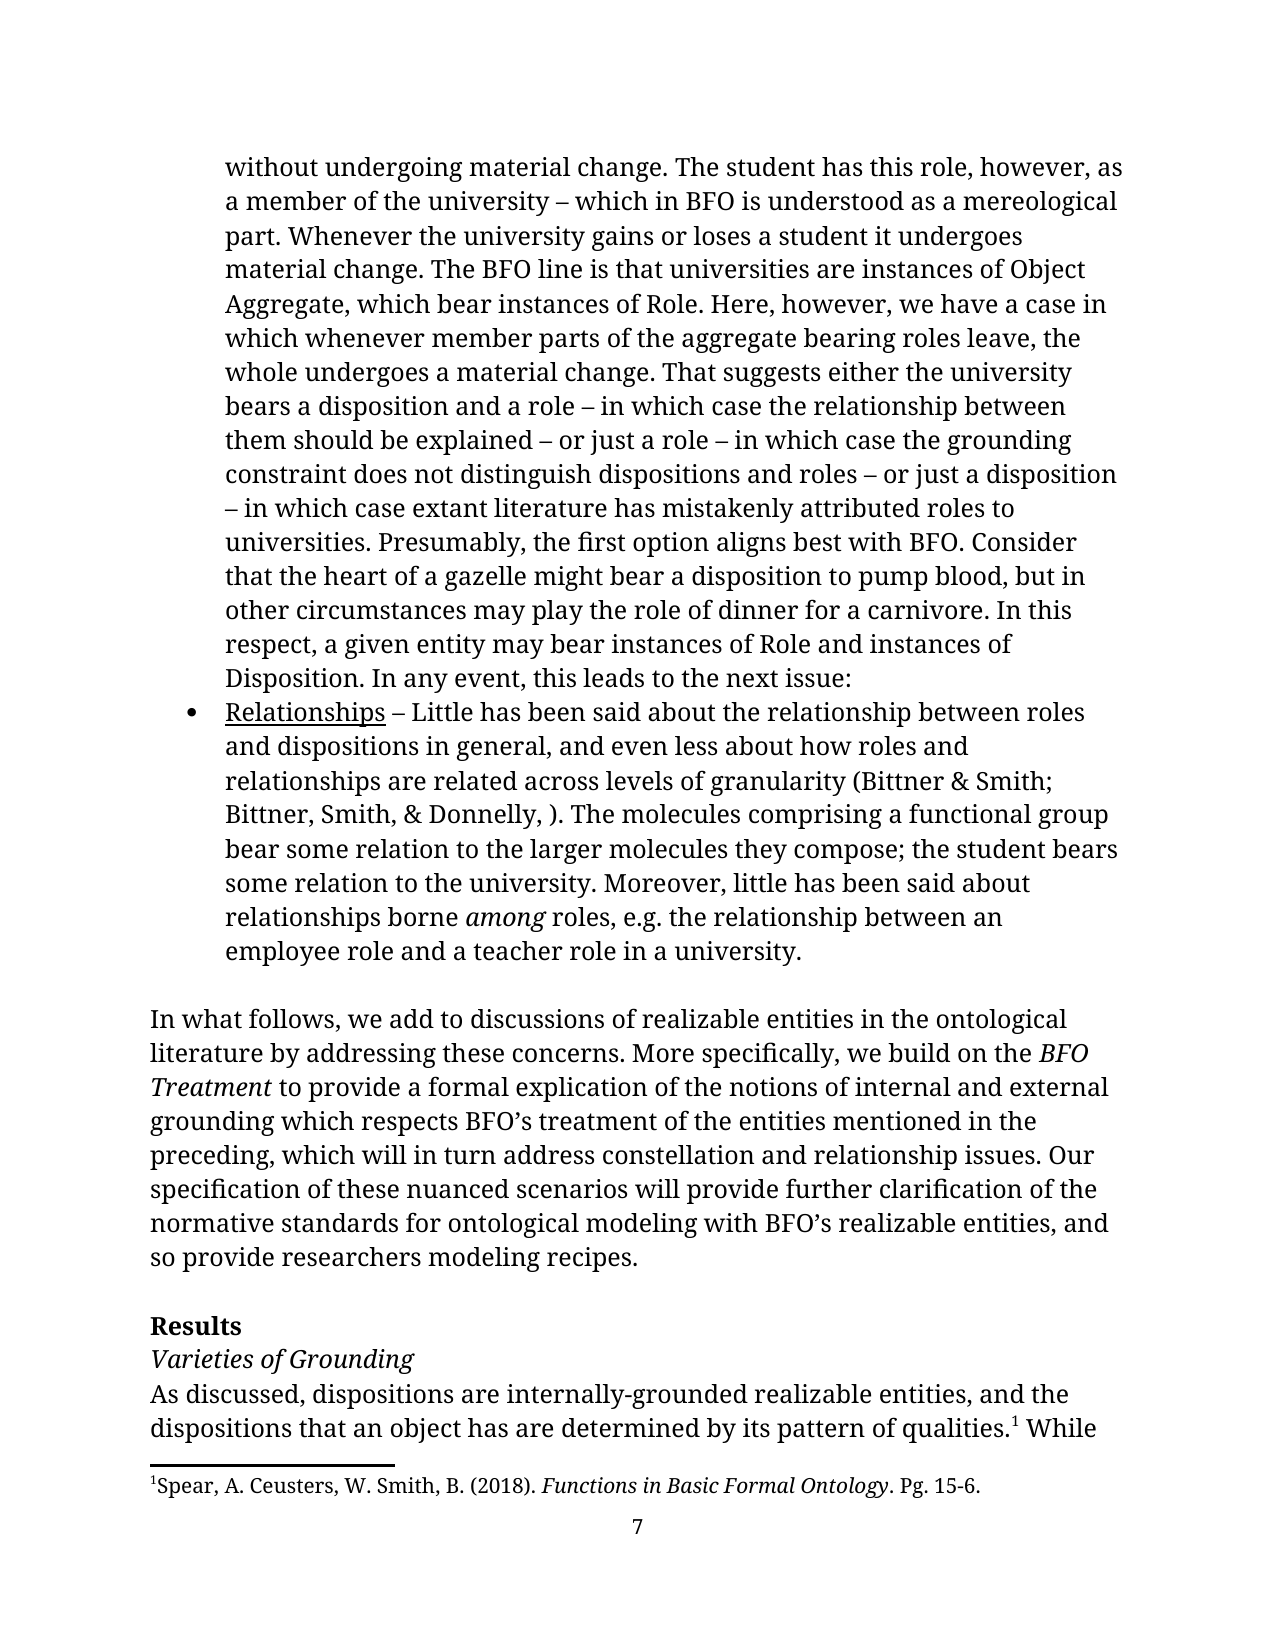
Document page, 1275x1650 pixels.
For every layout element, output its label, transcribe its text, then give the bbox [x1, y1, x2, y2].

list Relationships – Little has been said about the relationship between roles and dispositions in general, and even less about how roles and relationships are related across levels of granularity (Bittner & Smith; Bittner, Smith, & Donnelly, ). The molecules comprising a functional group bear some relation to the larger molecules they compose; the student bears some relation to the university. Moreover, little has been said about relationships borne among roles, e.g. the relationship between an employee role and a teacher role in a university. [187, 695, 1125, 967]
text Varieties of Grounding [150, 1342, 1125, 1376]
text In what follows, we add to discussions of realizable entities in the ontological literature by addressing these concerns. More specifically, we build on the BFO Treatment to provide a formal explication of the notions of internal and external grounding which respects BFO’s treatment of the entities mentioned in the preceding, which will in turn address constellation and relationship issues. Our specification of these nuanced scenarios will provide further clarification of the normative standards for ontological modeling with BFO’s realizable entities, and so provide researchers modeling recipes. [150, 1002, 1125, 1274]
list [187, 150, 1125, 695]
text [150, 1376, 1125, 1444]
text Results [150, 1308, 1125, 1342]
